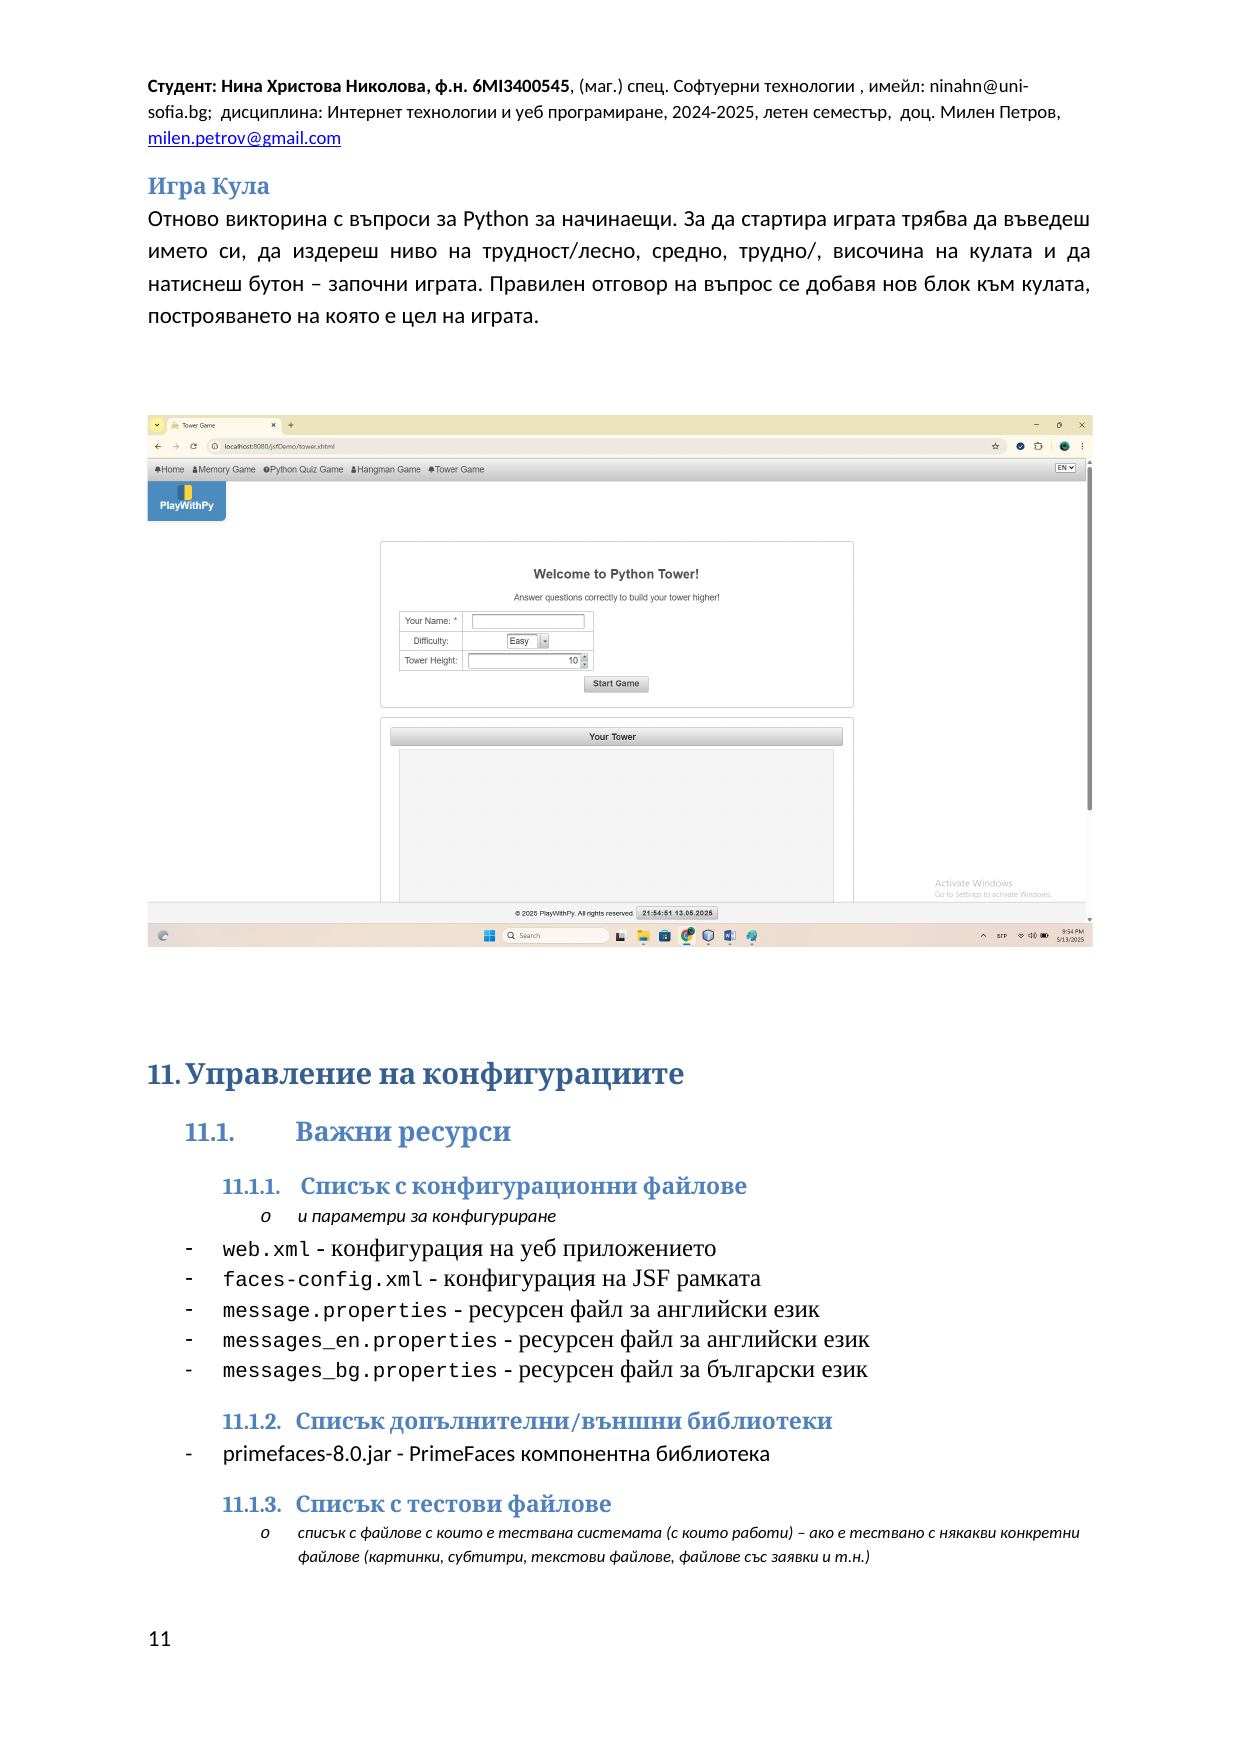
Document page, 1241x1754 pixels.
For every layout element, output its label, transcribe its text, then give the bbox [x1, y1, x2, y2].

subtitle Игра Кула [148, 174, 1093, 200]
subtitle Списък допълнителни/външни библиотеки [223, 1408, 1093, 1435]
text Отново викторина с въпроси за Python за начинаещи. За да стартира играта трябва да въведеш името си, да издереш ниво на трудност/лесно, средно, трудно/, височина на кулата и да натиснеш бутон – започни играта. Правилен отговор на въпрос се добавя нов блок към кулата, построяването на която е цел на играта. [148, 204, 1093, 329]
list messages_en.properties - ресурсен файл за английски език [185, 1323, 1093, 1354]
subtitle Списък с тестови файлове [223, 1492, 1093, 1518]
list messages_bg.properties - ресурсен файл за български език [185, 1354, 1093, 1383]
subtitle Управление на конфигурациите [148, 1058, 1093, 1092]
subtitle Списък с конфигурационни файлове [223, 1174, 1093, 1200]
picture [147, 415, 1093, 947]
list message.properties - ресурсен файл за английски език [185, 1293, 1093, 1323]
list и параметри за конфигуриране [260, 1204, 1093, 1228]
list faces-config.xml - конфигурация на JSF рамката [185, 1262, 1093, 1293]
subtitle Важни ресурси [185, 1117, 1093, 1149]
list списък с файлове с които е тествана системата (с които работи) – ако е тествано с някакви конкретни файлове (картинки, субтитри, текстови файлове, файлове със заявки и т.н.) [260, 1522, 1093, 1566]
list primefaces-8.0.jar - PrimeFaces компонентна библиотека [185, 1439, 1093, 1467]
list web.xml - конфигурация на уеб приложението [185, 1232, 1093, 1262]
